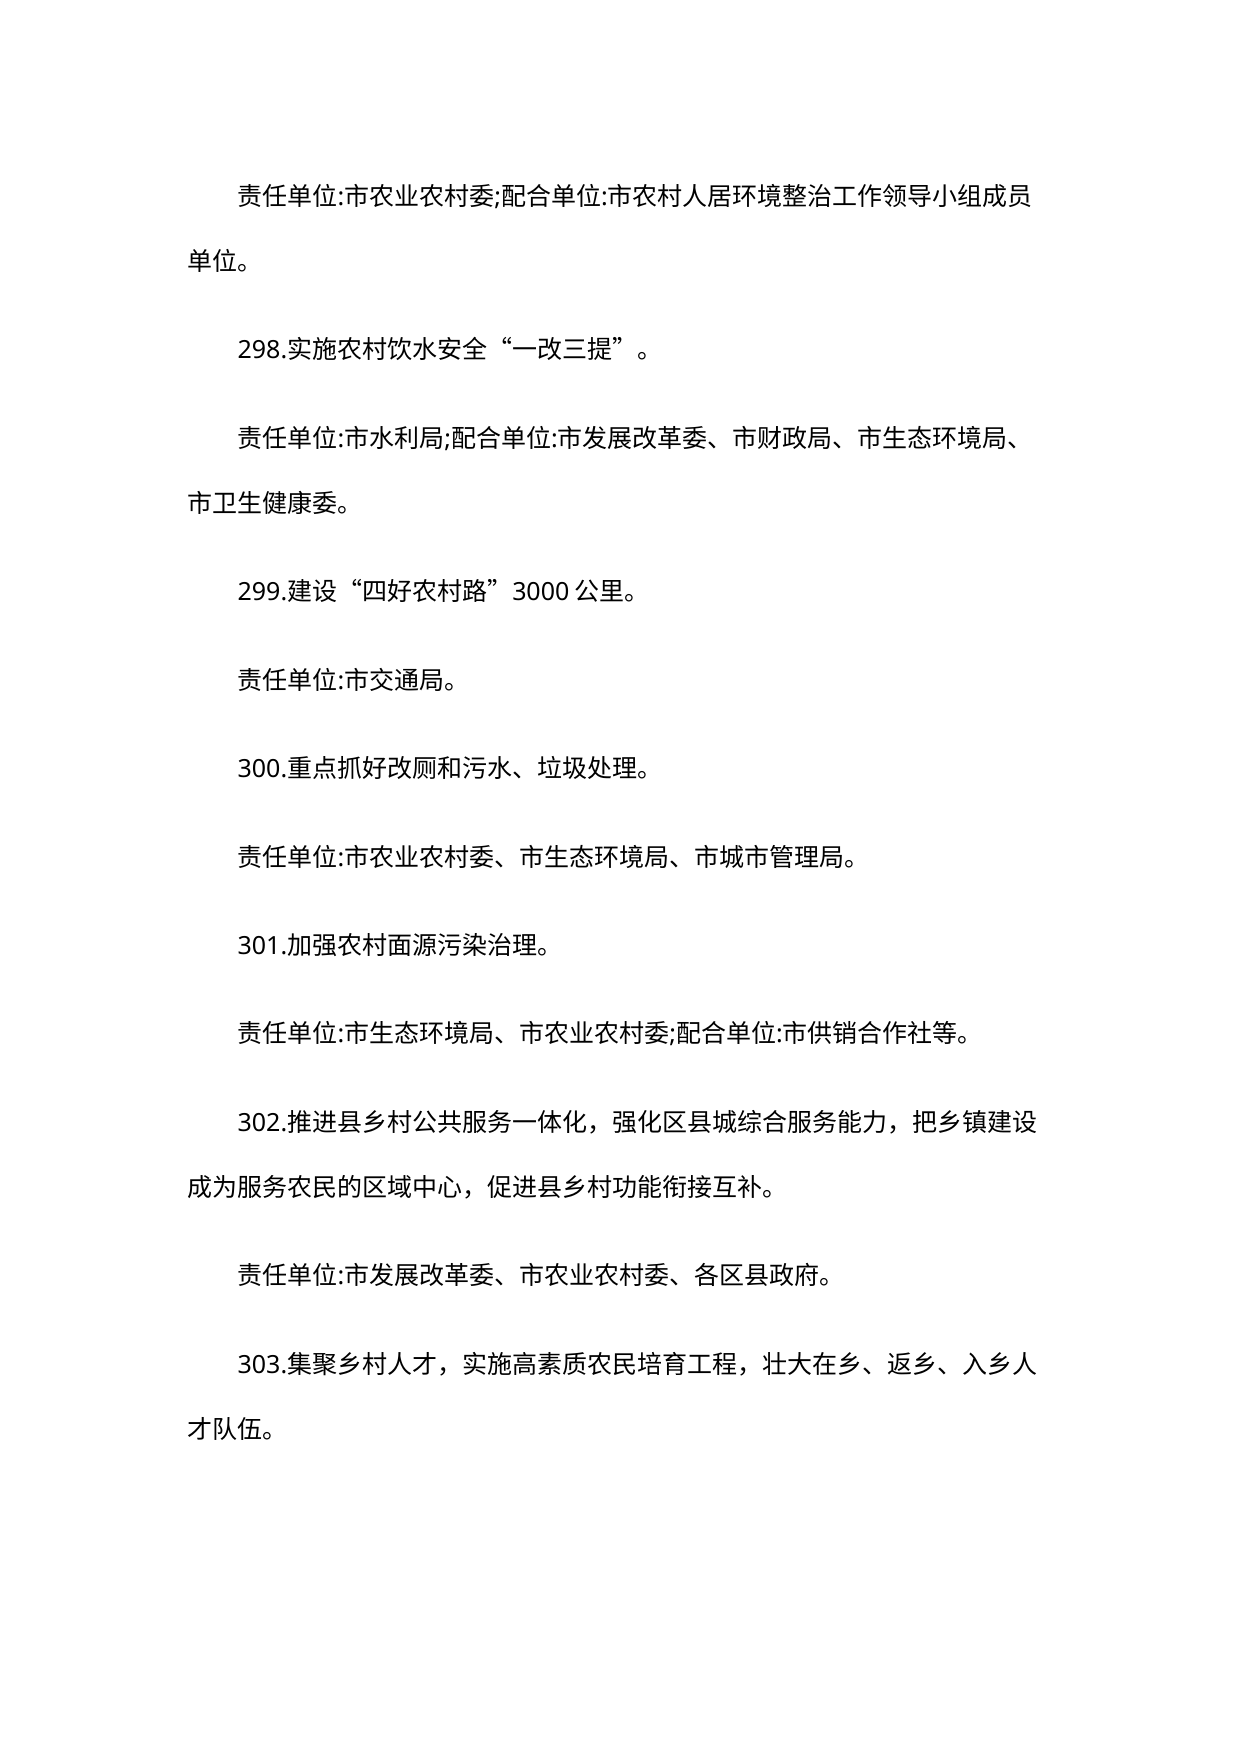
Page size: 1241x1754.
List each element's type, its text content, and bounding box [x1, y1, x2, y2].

text 责任单位:市交通局。 [187, 646, 1053, 711]
text 责任单位:市生态环境局、市农业农村委;配合单位:市供销合作社等。 [187, 999, 1053, 1064]
text 301.加强农村面源污染治理。 [187, 911, 1053, 976]
text 责任单位:市发展改革委、市农业农村委、各区县政府。 [187, 1241, 1053, 1306]
text 责任单位:市农业农村委;配合单位:市农村人居环境整治工作领导小组成员单位。 [187, 162, 1053, 292]
text 299.建设“四好农村路”3000公里。 [187, 557, 1053, 622]
text 303.集聚乡村人才，实施高素质农民培育工程，壮大在乡、返乡、入乡人才队伍。 [187, 1330, 1053, 1460]
text 300.重点抓好改厕和污水、垃圾处理。 [187, 734, 1053, 799]
text 302.推进县乡村公共服务一体化，强化区县城综合服务能力，把乡镇建设成为服务农民的区域中心，促进县乡村功能衔接互补。 [187, 1088, 1053, 1218]
text 责任单位:市农业农村委、市生态环境局、市城市管理局。 [187, 823, 1053, 888]
text 责任单位:市水利局;配合单位:市发展改革委、市财政局、市生态环境局、市卫生健康委。 [187, 404, 1053, 534]
text 298.实施农村饮水安全“一改三提”。 [187, 315, 1053, 380]
